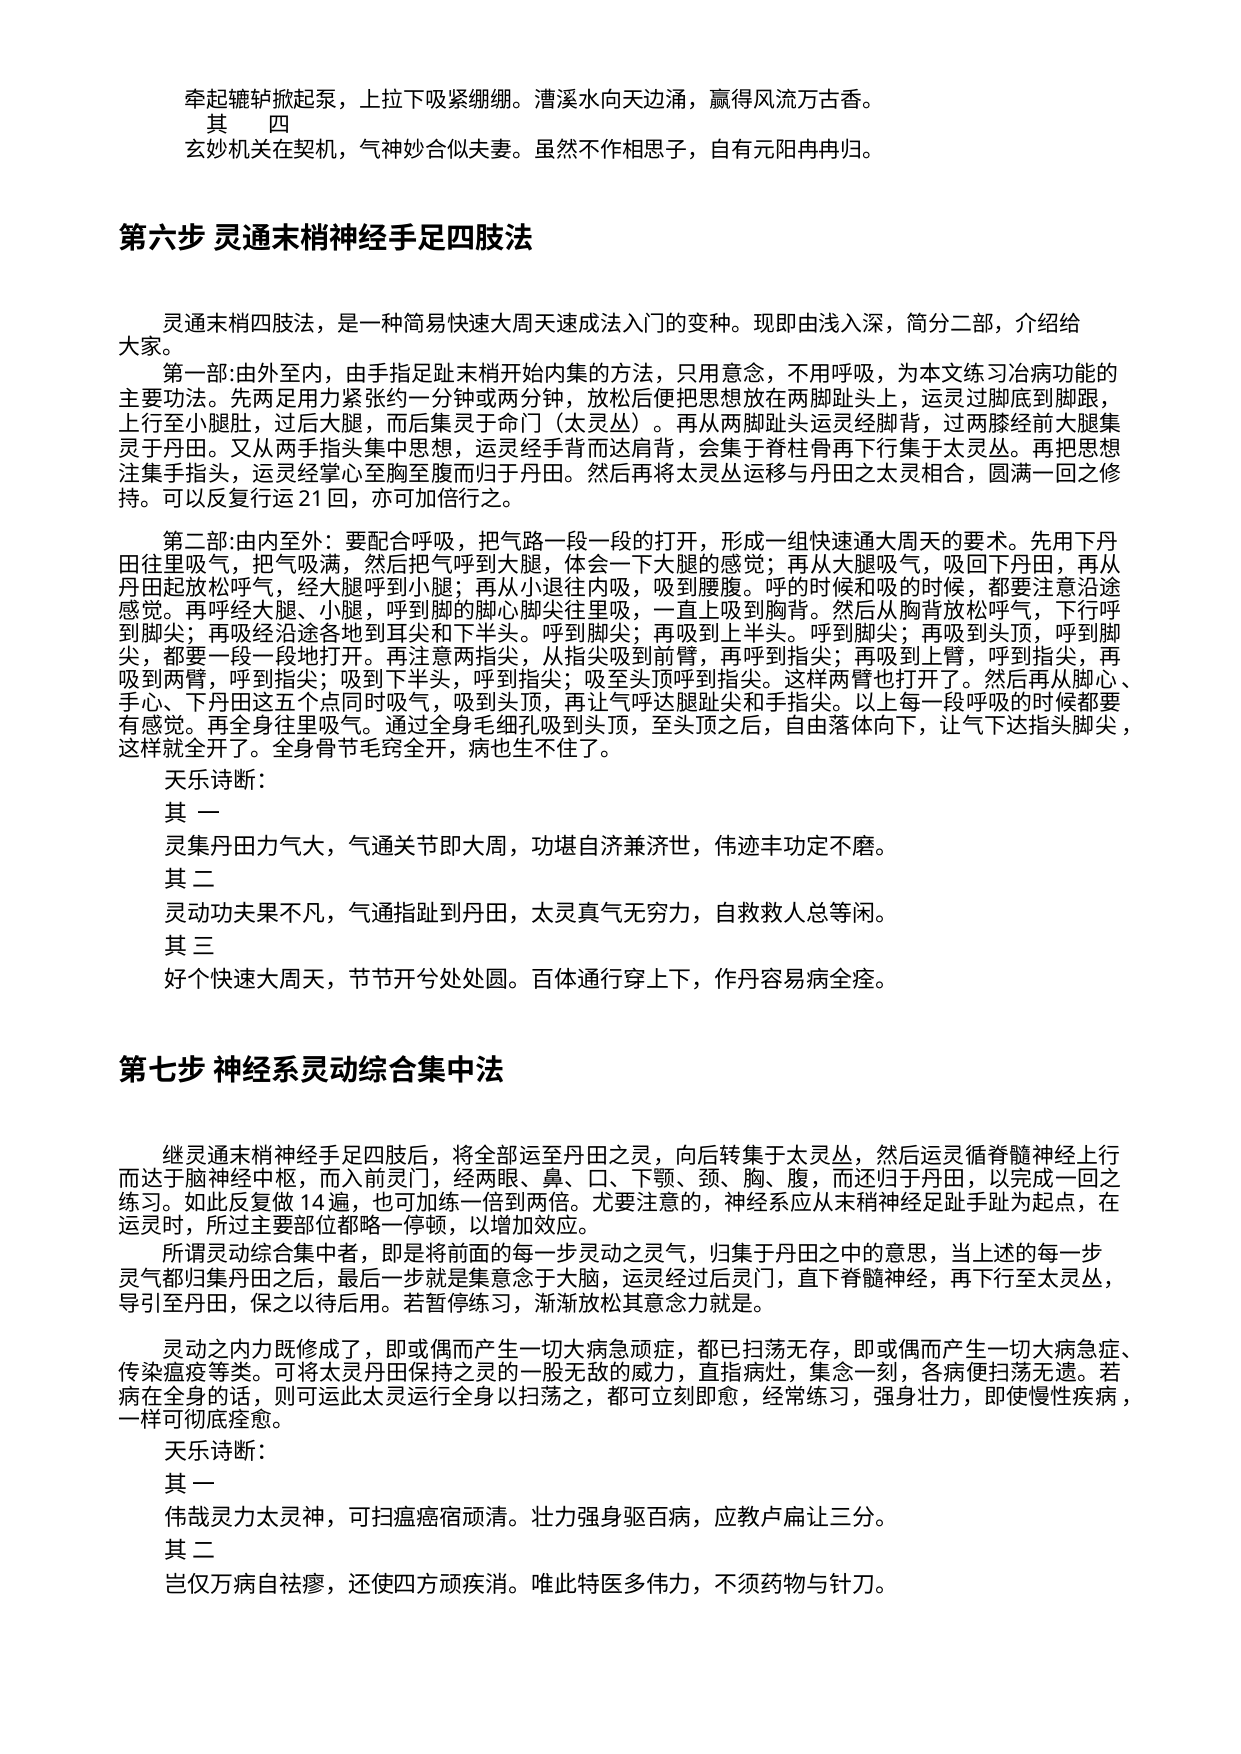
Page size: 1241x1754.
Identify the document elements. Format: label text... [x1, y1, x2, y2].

text 其 一 [119, 795, 1121, 828]
text 灵集丹田力气大，气通关节即大周，功堪自济兼济世，伟迹丰功定不磨。 [119, 828, 1121, 861]
text 第二部:由内至外：要配合呼吸，把气路一段一段的打开，形成一组快速通大周天的要术。先用下丹田往里吸气，把气吸满，然后把气呼到大腿，体会一下大腿的感觉；再从大腿吸气，吸回下丹田，再从丹田起放松呼气，经大腿呼到小腿；再从小退往内吸，吸到腰腹。呼的时候和吸的时候，都要注意沿途感觉。再呼经大腿、小腿，呼到脚的脚心脚尖往里吸，一直上吸到胸背。然后从胸背放松呼气，下行呼到脚尖；再吸经沿途各地到耳尖和下半头。呼到脚尖；再吸到上半头。呼到脚尖；再吸到头顶，呼到脚尖，都要一段一段地打开。再注意两指尖，从指尖吸到前臂，再呼到指尖；再吸到上臂，呼到指尖，再吸到两臂，呼到指尖；吸到下半头，呼到指尖；吸至头顶呼到指尖。这样两臂也打开了。然后再从脚心、手心、下丹田这五个点同时吸气，吸到头顶，再让气呼达腿趾尖和手指尖。以上每一段呼吸的时候都要有感觉。再全身往里吸气。通过全身毛细孔吸到头顶，至头顶之后，自由落体向下，让气下达指头脚尖，这样就全开了。全身骨节毛窍全开，病也生不住了。 [119, 531, 1121, 761]
text 灵通末梢四肢法，是一种简易快速大周天速成法入门的变种。现即由浅入深，简分二部，介绍给大家。 [119, 313, 1090, 359]
text 灵动功夫果不凡，气通指趾到丹田，太灵真气无穷力，自救救人总等闲。 [119, 894, 1121, 928]
text 玄妙机关在契机，气神妙合似夫妻。虽然不作相思子，自有元阳冉冉归。 [119, 139, 1021, 163]
text 其 二 [119, 861, 1121, 894]
text 灵动之内力既修成了，即或偶而产生一切大病急顽症，都已扫荡无存，即或偶而产生一切大病急症、传染瘟疫等类。可将太灵丹田保持之灵的一股无敌的威力，直指病灶，集念一刻，各病便扫荡无遗。若病在全身的话，则可运此太灵运行全身以扫荡之，都可立刻即愈，经常练习，强身壮力，即使慢性疾病，一样可彻底痊愈。 [119, 1338, 1121, 1433]
text 牵起辘轳掀起泵，上拉下吸紧绷绷。漕溪水向天边涌，赢得风流万古香。 [119, 88, 1121, 113]
text 天乐诗断： [119, 1433, 1121, 1466]
text 伟哉灵力太灵神，可扫瘟癌宿顽清。壮力强身驱百病，应教卢扁让三分。 [119, 1499, 1121, 1532]
text 其 二 [119, 1532, 1121, 1566]
text 其 四 [119, 113, 1121, 137]
subtitle 第六步 灵通末梢神经手足四肢法 [119, 215, 1121, 257]
subtitle 第七步 神经系灵动综合集中法 [119, 1046, 1121, 1088]
text 其 一 [119, 1466, 1121, 1499]
text 天乐诗断： [119, 761, 1121, 795]
text 岂仅万病自祛瘳，还使四方顽疾消。唯此特医多伟力，不须药物与针刀。 [119, 1566, 1121, 1599]
text 好个快速大周天，节节开兮处处圆。百体通行穿上下，作丹容易病全痊。 [119, 961, 1121, 994]
text 所谓灵动综合集中者，即是将前面的每一步灵动之灵气，归集于丹田之中的意思，当上述的每一步灵气都归集丹田之后，最后一步就是集意念于大脑，运灵经过后灵门，直下脊髓神经，再下行至太灵丛，导引至丹田，保之以待后用。若暂停练习，渐渐放松其意念力就是。 [119, 1241, 1121, 1316]
text 其 三 [119, 928, 1121, 961]
text 第一部:由外至内，由手指足趾末梢开始内集的方法，只用意念，不用呼吸，为本文练习冶病功能的主要功法。先两足用力紧张约一分钟或两分钟，放松后便把思想放在两脚趾头上，运灵过脚底到脚跟，上行至小腿肚，过后大腿，而后集灵于命门（太灵丛）。再从两脚趾头运灵经脚背，过两膝经前大腿集灵于丹田。又从两手指头集中思想，运灵经手背而达肩背，会集于脊柱骨再下行集于太灵丛。再把思想注集手指头，运灵经掌心至胸至腹而归于丹田。然后再将太灵丛运移与丹田之太灵相合，圆满一回之修持。可以反复行运21回，亦可加倍行之。 [119, 361, 1121, 511]
text 继灵通末梢神经手足四肢后，将全部运至丹田之灵，向后转集于太灵丛，然后运灵循脊髓神经上行而达于脑神经中枢，而入前灵门，经两眼、鼻、口、下颚、颈、胸、腹，而还归于丹田，以完成一回之练习。如此反复做14遍，也可加练一倍到两倍。尤要注意的，神经系应从末稍神经足趾手趾为起点，在运灵时，所过主要部位都略一停顿，以增加效应。 [119, 1144, 1121, 1238]
